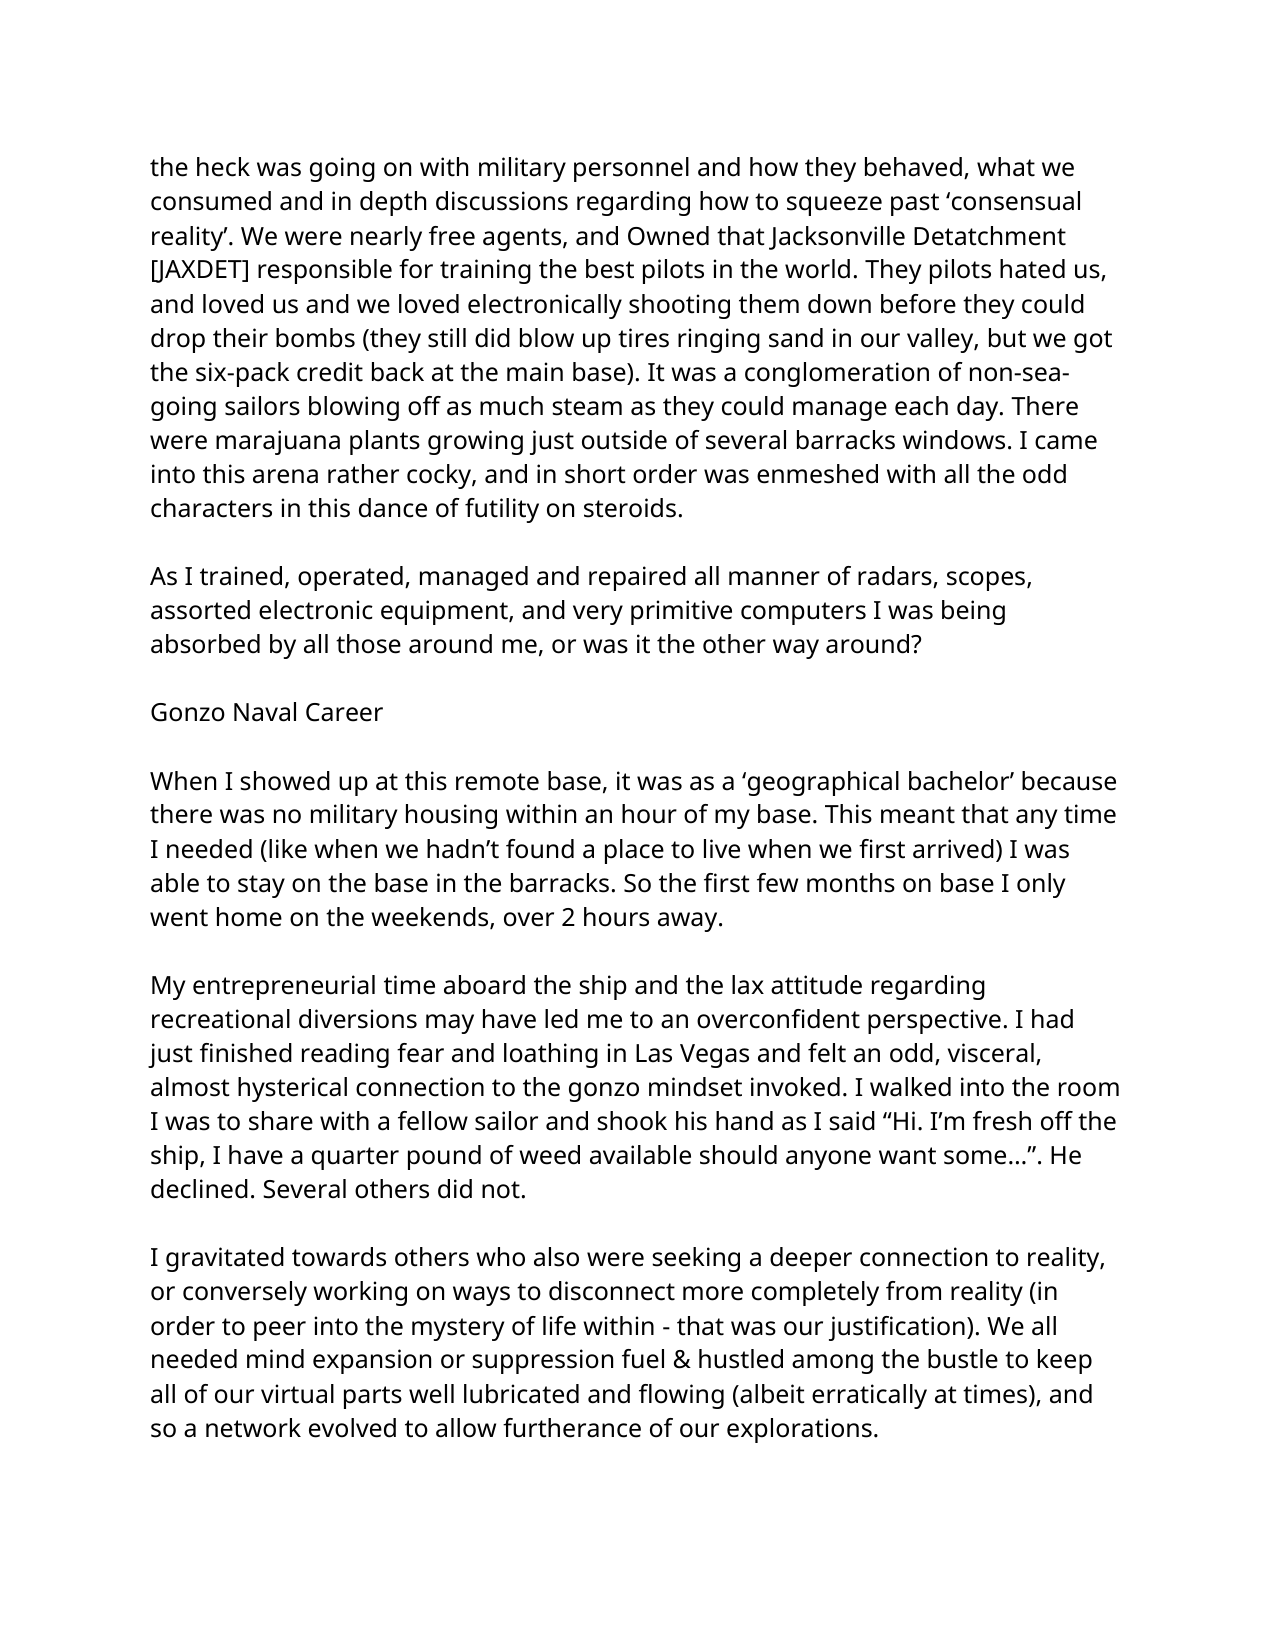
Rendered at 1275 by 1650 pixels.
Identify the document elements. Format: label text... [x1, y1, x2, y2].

text Gonzo Naval Career [150, 695, 1125, 729]
text My entrepreneurial time aboard the ship and the lax attitude regarding recreational diversions may have led me to an overconfident perspective. I had just finished reading fear and loathing in Las Vegas and felt an odd, visceral, almost hysterical connection to the gonzo mindset invoked. I walked into the room I was to share with a fellow sailor and shook his hand as I said “Hi. I’m fresh off the ship, I have a quarter pound of weed available should anyone want some…”. He declined. Several others did not. [150, 967, 1125, 1206]
text I gravitated towards others who also were seeking a deeper connection to reality, or conversely working on ways to disconnect more completely from reality (in order to peer into the mystery of life within - that was our justification). We all needed mind expansion or suppression fuel & hustled among the bustle to keep all of our virtual parts well lubricated and flowing (albeit erratically at times), and so a network evolved to allow furtherance of our explorations. [150, 1240, 1125, 1444]
text When I showed up at this remote base, it was as a ‘geographical bachelor’ because there was no military housing within an hour of my base. This meant that any time I needed (like when we hadn’t found a place to live when we first arrived) I was able to stay on the base in the barracks. So the first few months on base I only went home on the weekends, over 2 hours away. [150, 763, 1125, 933]
text As I trained, operated, managed and repaired all manner of radars, scopes, assorted electronic equipment, and very primitive computers I was being absorbed by all those around me, or was it the other way around? [150, 559, 1125, 661]
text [150, 150, 1125, 525]
